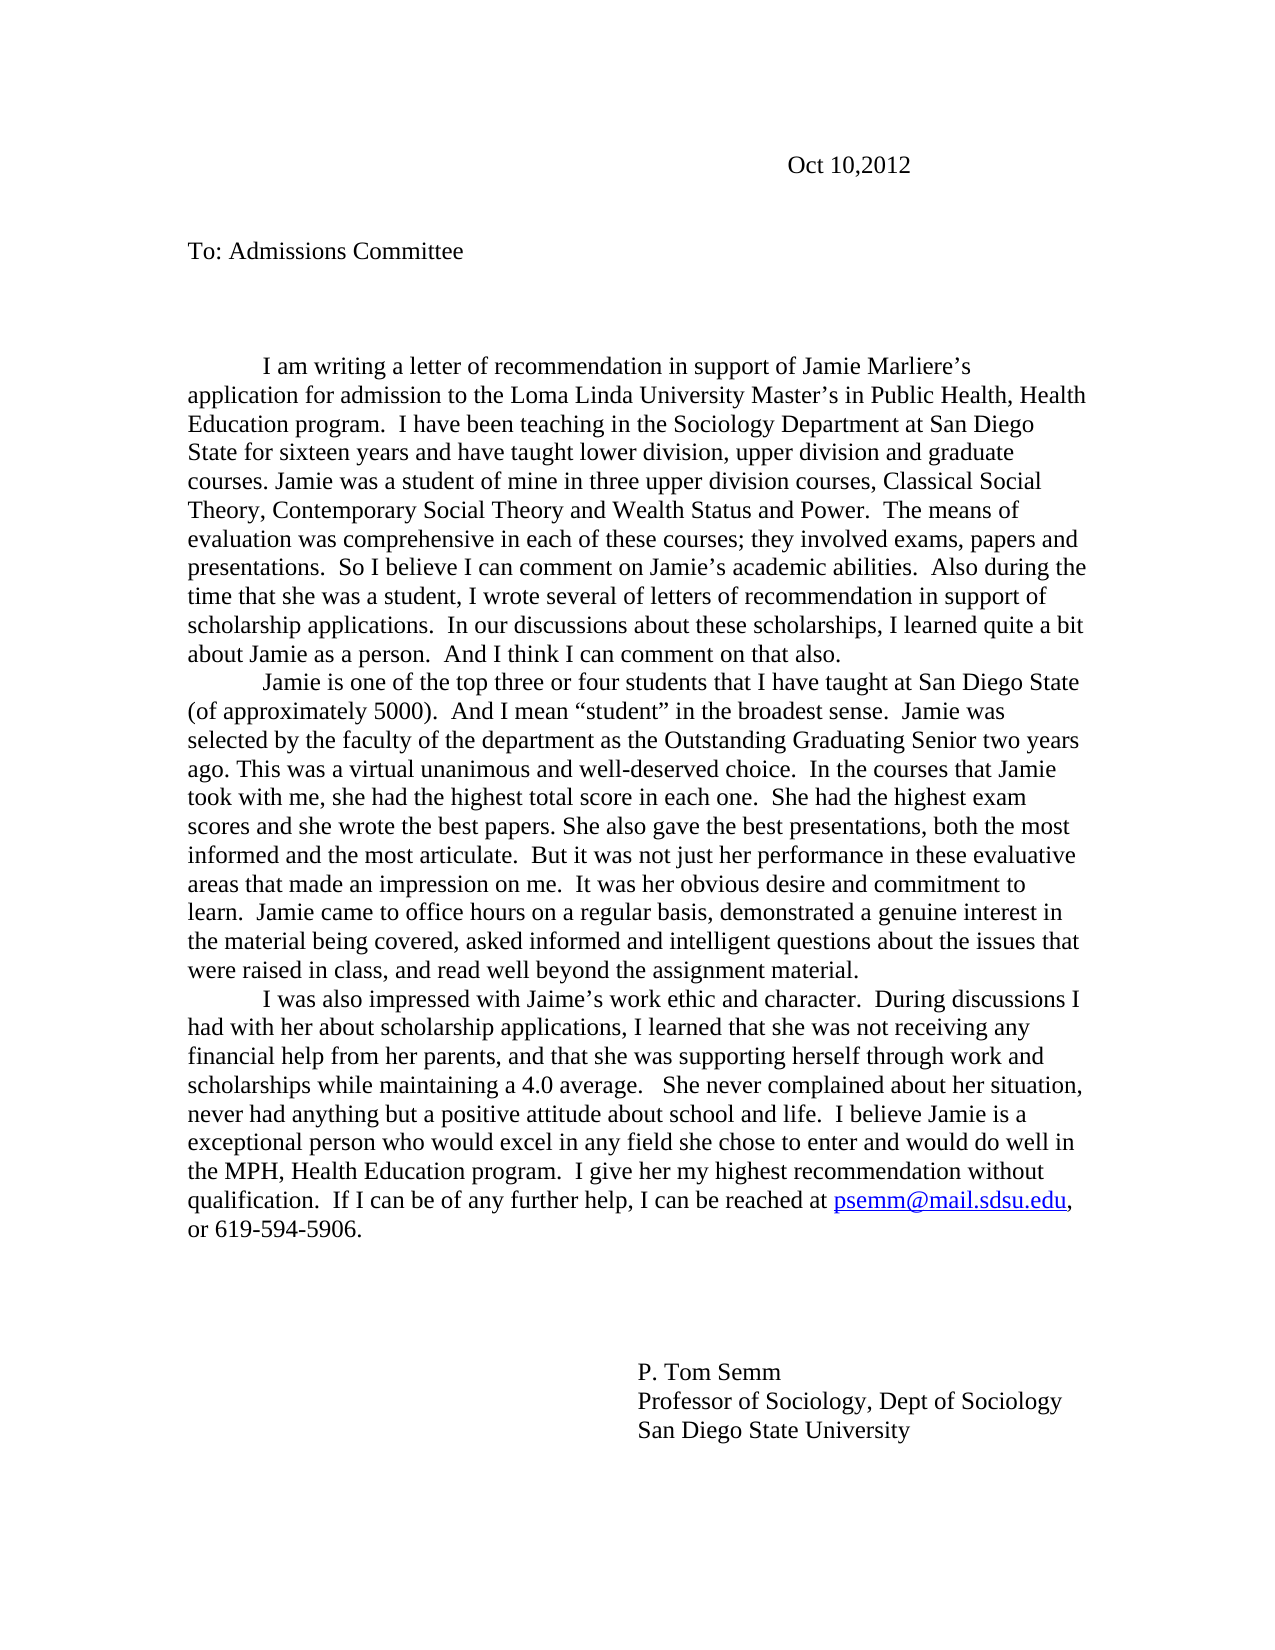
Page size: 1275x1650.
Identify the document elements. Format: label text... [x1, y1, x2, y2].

text I am writing a letter of recommendation in support of Jamie Marliere’s application for admission to the Loma Linda University Master’s in Public Health, Health Education program. I have been teaching in the Sociology Department at for sixteen years and have taught lower division, upper division and graduate courses. Jamie was a student of mine in three upper division courses, Classical Social Theory, Contemporary Social Theory and Wealth Status and Power. The means of evaluation was comprehensive in each of these courses; they involved exams, papers and presentations. So I believe I can comment on Jamie’s academic abilities. Also during the time that she was a student, I wrote several of letters of recommendation in support of scholarship applications. In our discussions about these scholarships, I learned quite a bit about Jamie as a person. And I think I can comment on that also. [187, 351, 1087, 667]
text To: Admissions Committee [187, 236, 1087, 265]
text Oct 10,2012 [187, 150, 1087, 179]
text Jamie is one of the top three or four students that I have taught at (of approximately 5000). And I mean “student” in the broadest sense. Jamie was selected by the faculty of the department as the Outstanding Graduating Senior two years ago. This was a virtual unanimous and well-deserved choice. In the courses that Jamie took with me, she had the highest total score in each one. She had the highest exam scores and she wrote the best papers. She also gave the best presentations, both the most informed and the most articulate. But it was not just her performance in these evaluative areas that made an impression on me. It was her obvious desire and commitment to learn. Jamie came to office hours on a regular basis, demonstrated a genuine interest in the material being covered, asked informed and intelligent questions about the issues that were raised in class, and read well beyond the assignment material. [187, 667, 1087, 984]
text Professor of Sociology, Dept of Sociology [487, 1386, 1087, 1415]
text P. Tom Semm [187, 1357, 1087, 1386]
text I was also impressed with Jaime’s work ethic and character. During discussions I had with her about scholarship applications, I learned that she was not receiving any financial help from her parents, and that she was supporting herself through work and scholarships while maintaining a 4.0 average. She never complained about her situation, never had anything but a positive attitude about school and life. I believe Jamie is a exceptional person who would excel in any field she chose to enter and would do well in the MPH, Health Education program. I give her my highest recommendation without qualification. If I can be of any further help, I can be reached at psemm@mail.sdsu.edu, or 619-594-5906. [187, 984, 1087, 1242]
